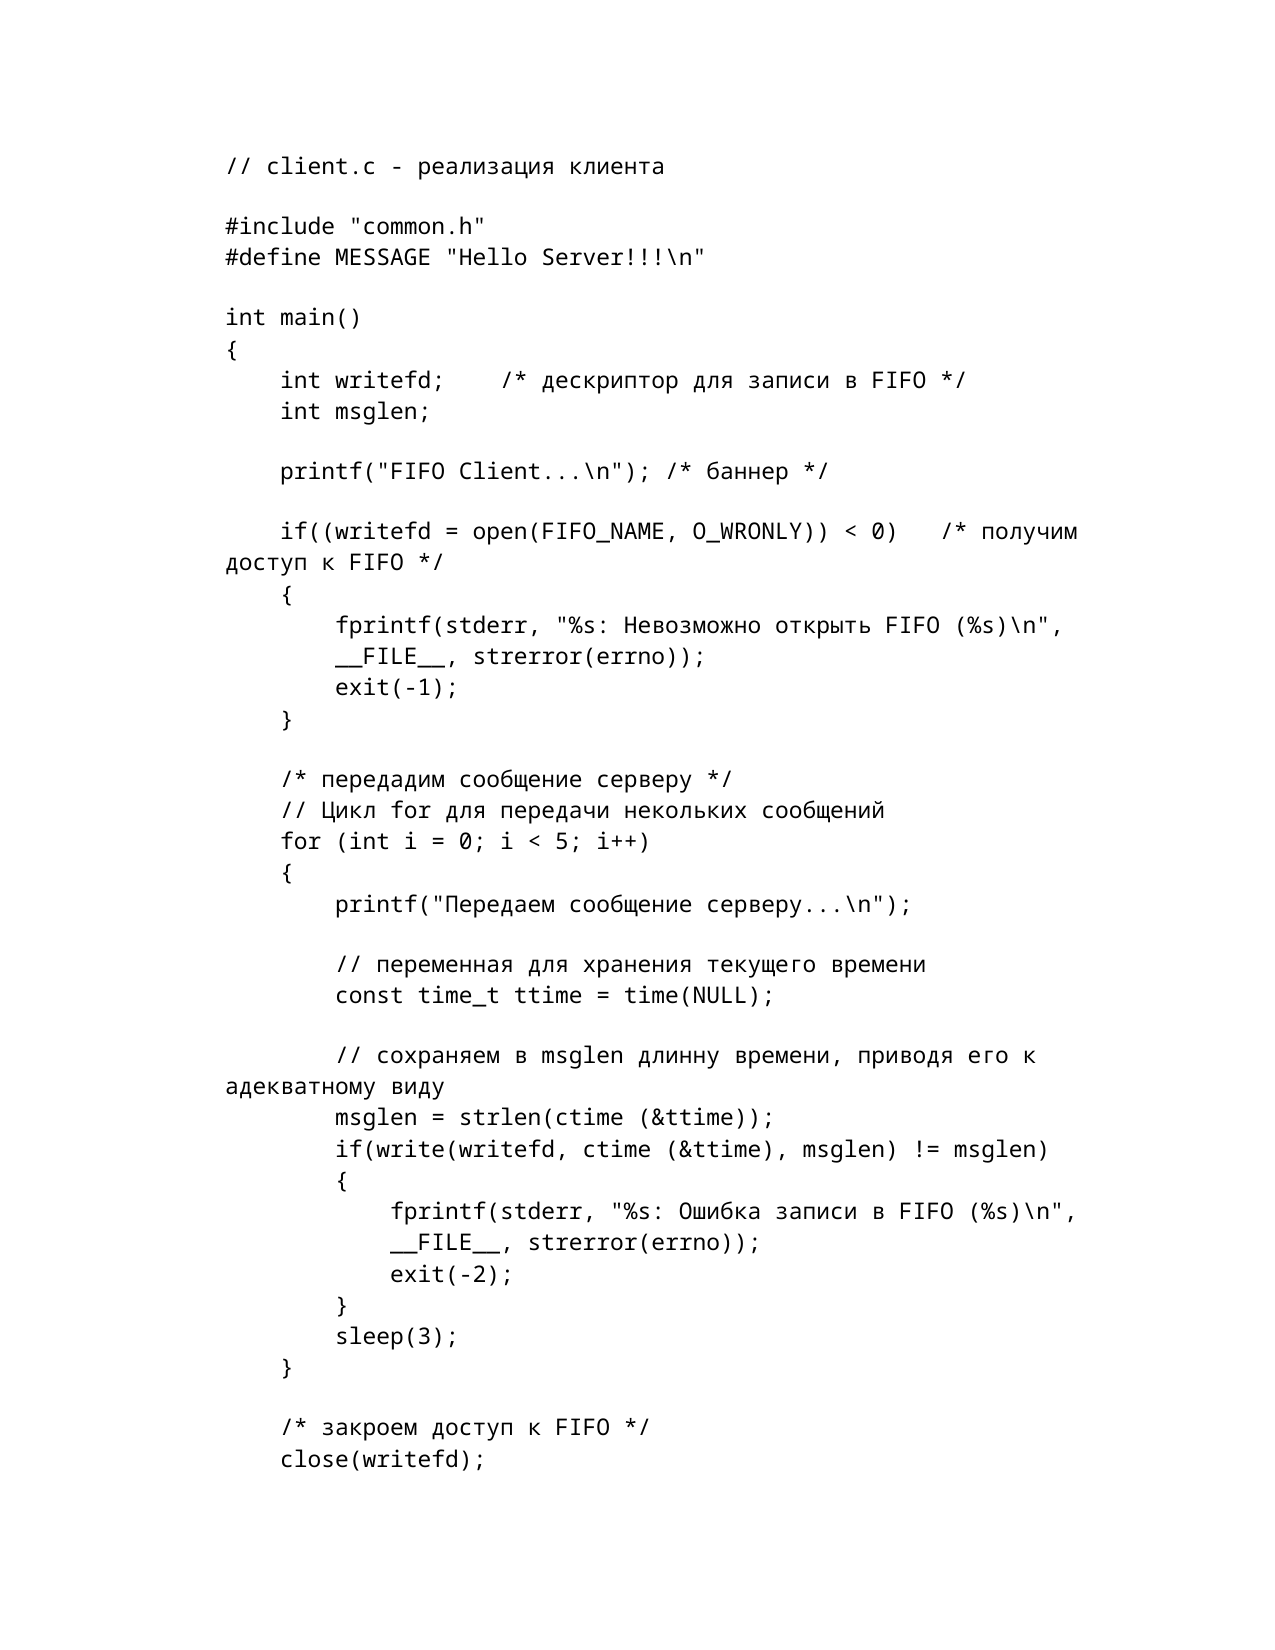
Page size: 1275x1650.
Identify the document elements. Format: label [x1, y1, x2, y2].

list [175, 150, 1125, 1474]
